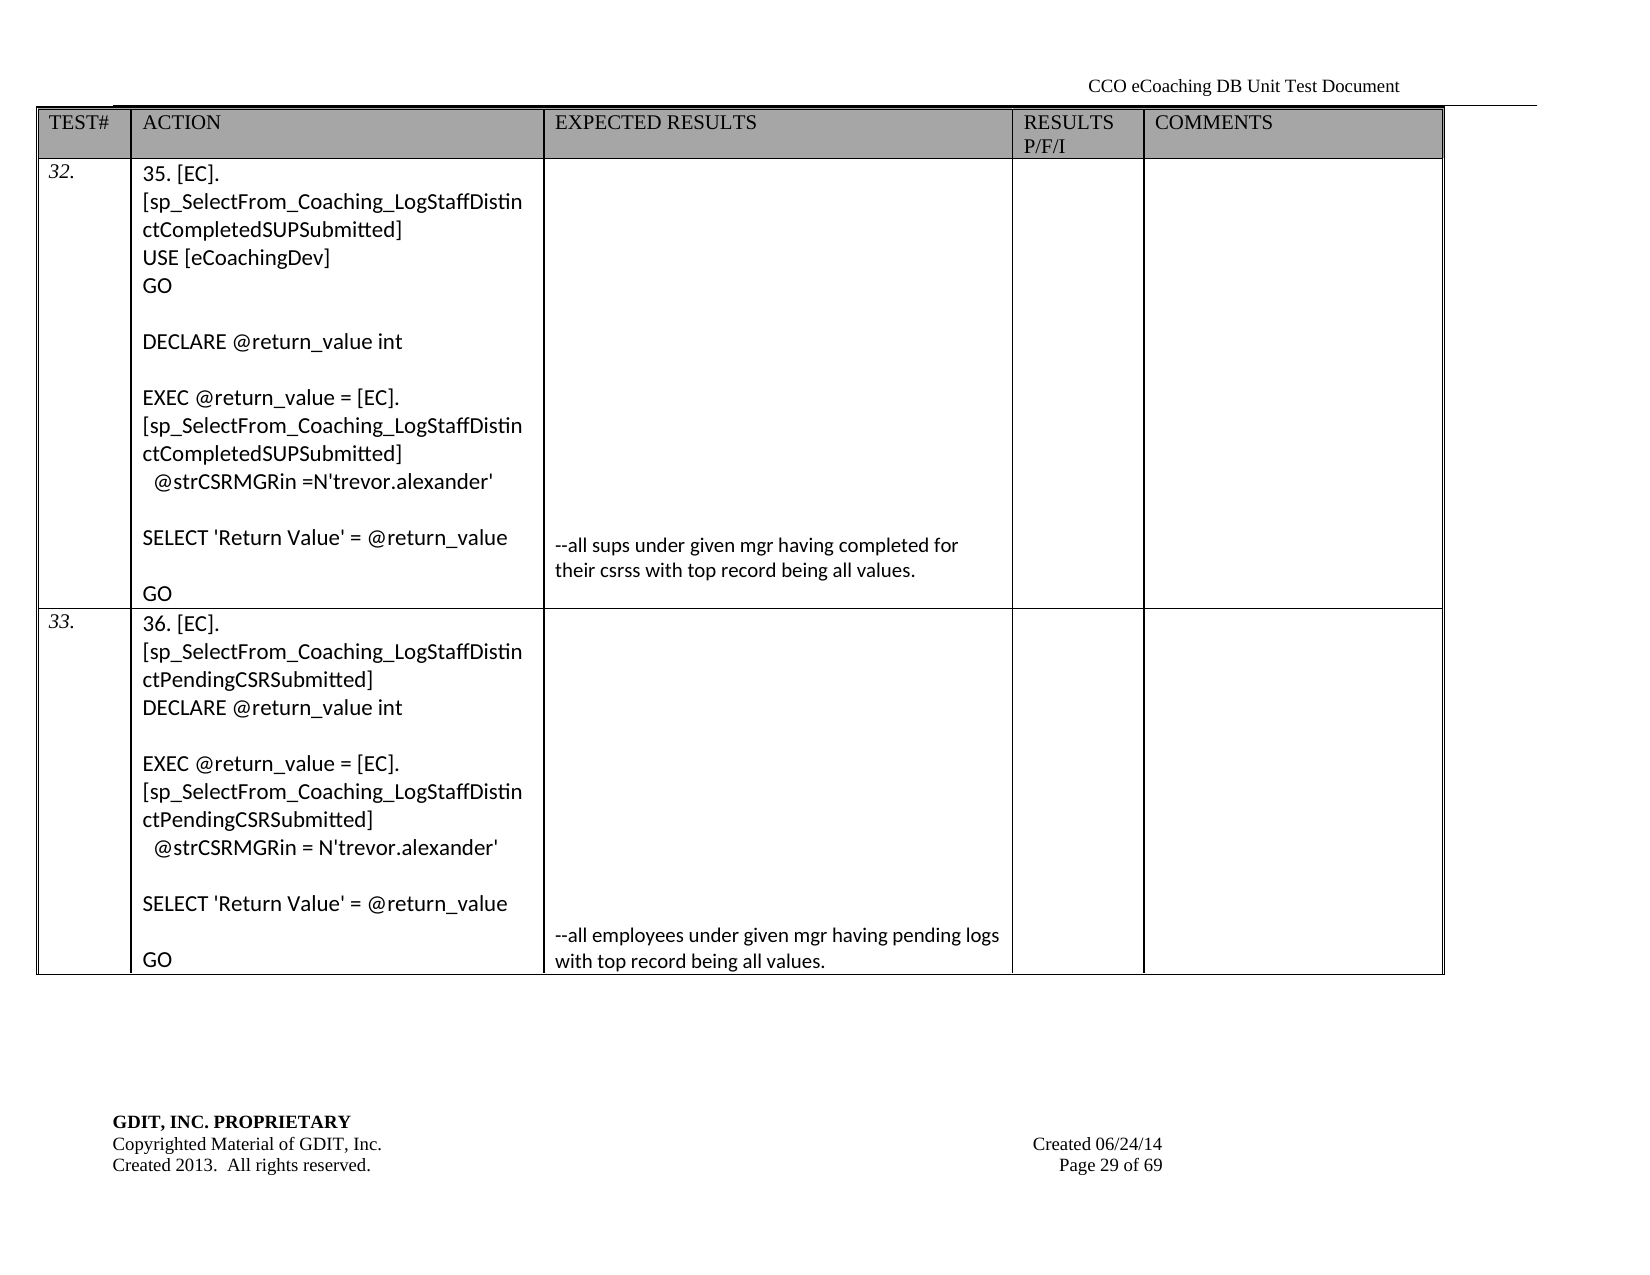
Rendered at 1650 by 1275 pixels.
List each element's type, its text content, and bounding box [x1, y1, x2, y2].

table_header EXPECTED RESULTS [545, 110, 1012, 158]
table_cell 35. [EC].[sp_SelectFrom_Coaching_LogStaffDistinctCompletedSUPSubmitted] USE [eCoachingDev] GO DECLARE @return_value int EXEC @return_value = [EC].[sp_SelectFrom_Coaching_LogStaffDistinctCompletedSUPSubmitted] @strCSRMGRin =N'trevor.alexander' SELECT 'Return Value' = @return_value GO [132, 159, 543, 608]
table_cell 32. [39, 159, 130, 608]
table_cell [1145, 609, 1442, 973]
table_header COMMENTS [1145, 110, 1442, 158]
table_cell --all employees under given mgr having pending logs with top record being all values. [545, 609, 1012, 973]
table_header ACTION [132, 110, 543, 158]
table_cell [1013, 609, 1143, 973]
table_cell --all sups under given mgr having completed for their csrss with top record being all values. [545, 159, 1012, 608]
table_header TEST# [39, 110, 130, 158]
table_cell 33. [39, 609, 130, 973]
table_cell [1013, 159, 1143, 608]
table_cell 36. [EC].[sp_SelectFrom_Coaching_LogStaffDistinctPendingCSRSubmitted] DECLARE @return_value int EXEC @return_value = [EC].[sp_SelectFrom_Coaching_LogStaffDistinctPendingCSRSubmitted] @strCSRMGRin = N'trevor.alexander' SELECT 'Return Value' = @return_value GO [132, 609, 543, 973]
table_header RESULTS P/F/I [1013, 110, 1143, 158]
table_cell [1145, 159, 1442, 608]
